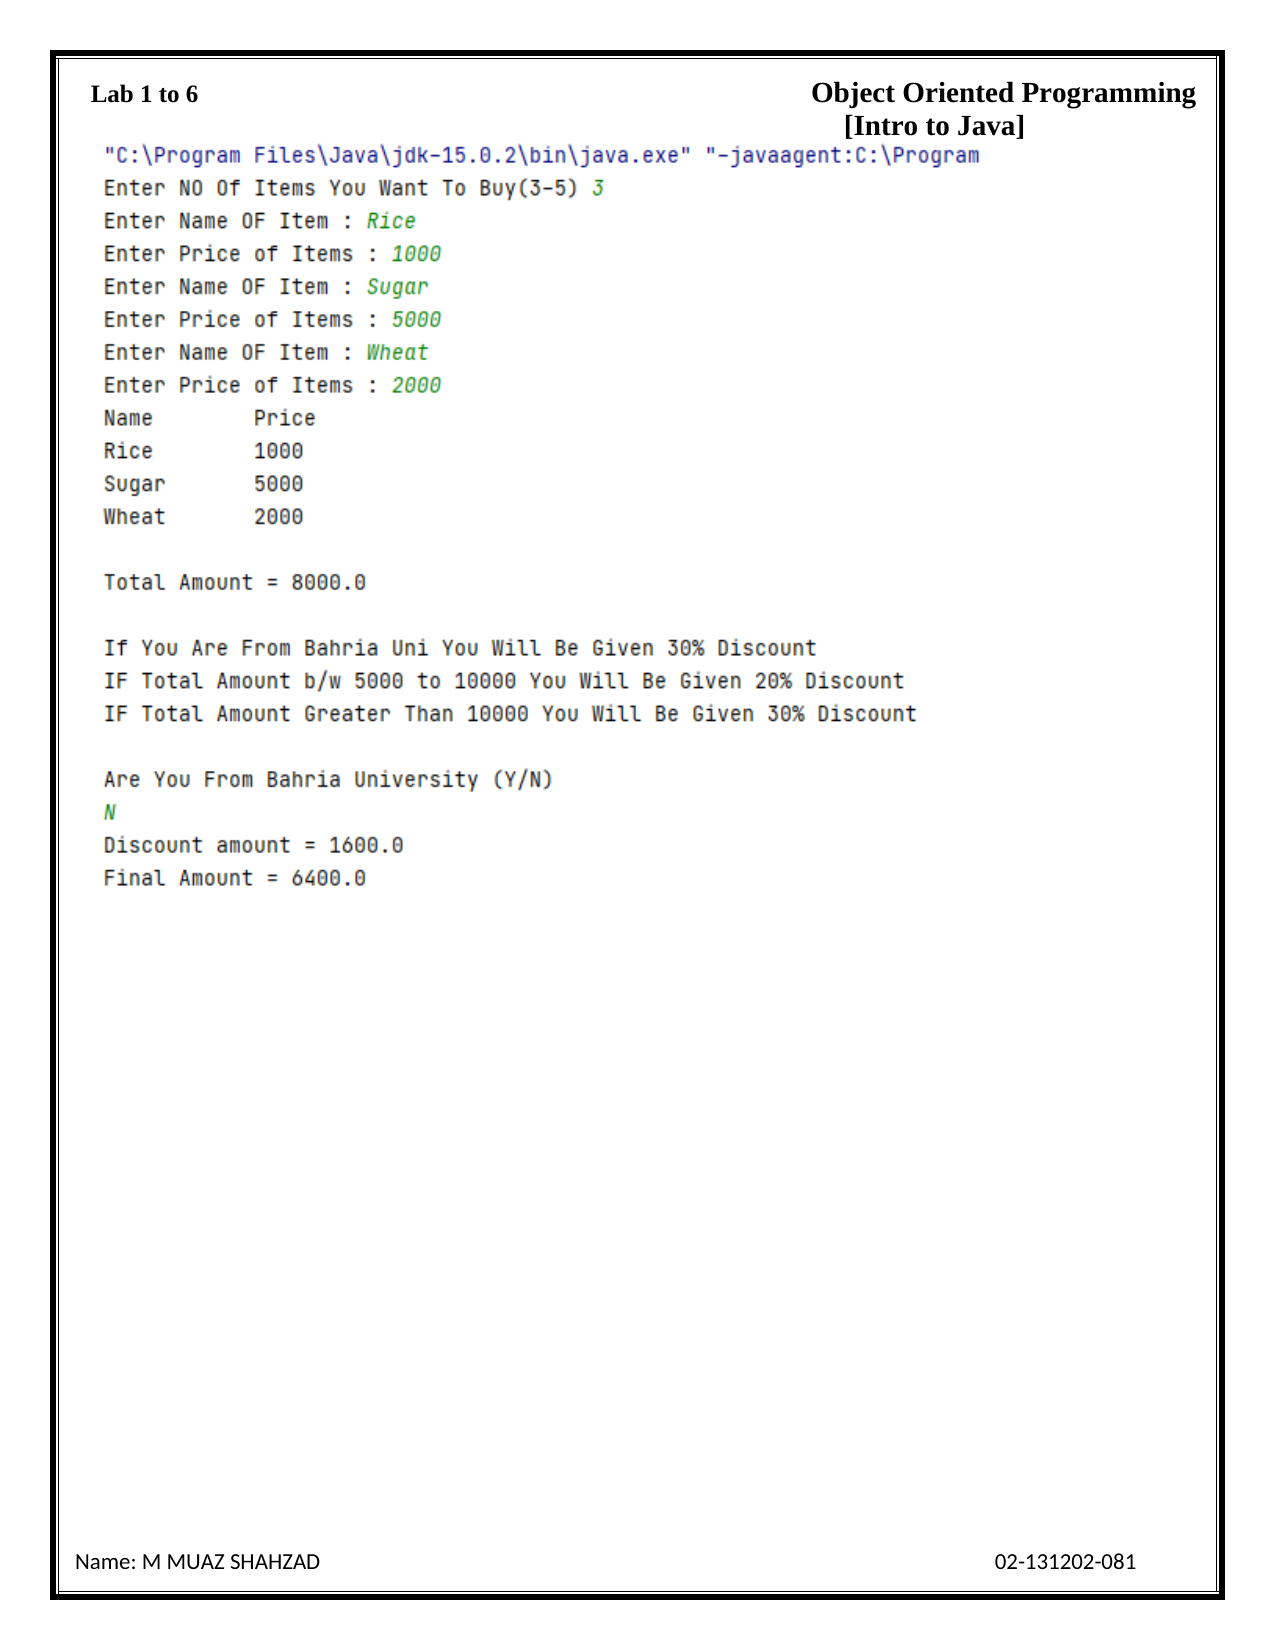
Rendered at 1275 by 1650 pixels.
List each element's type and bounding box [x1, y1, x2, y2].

picture [86, 142, 985, 903]
text [86, 142, 1200, 948]
